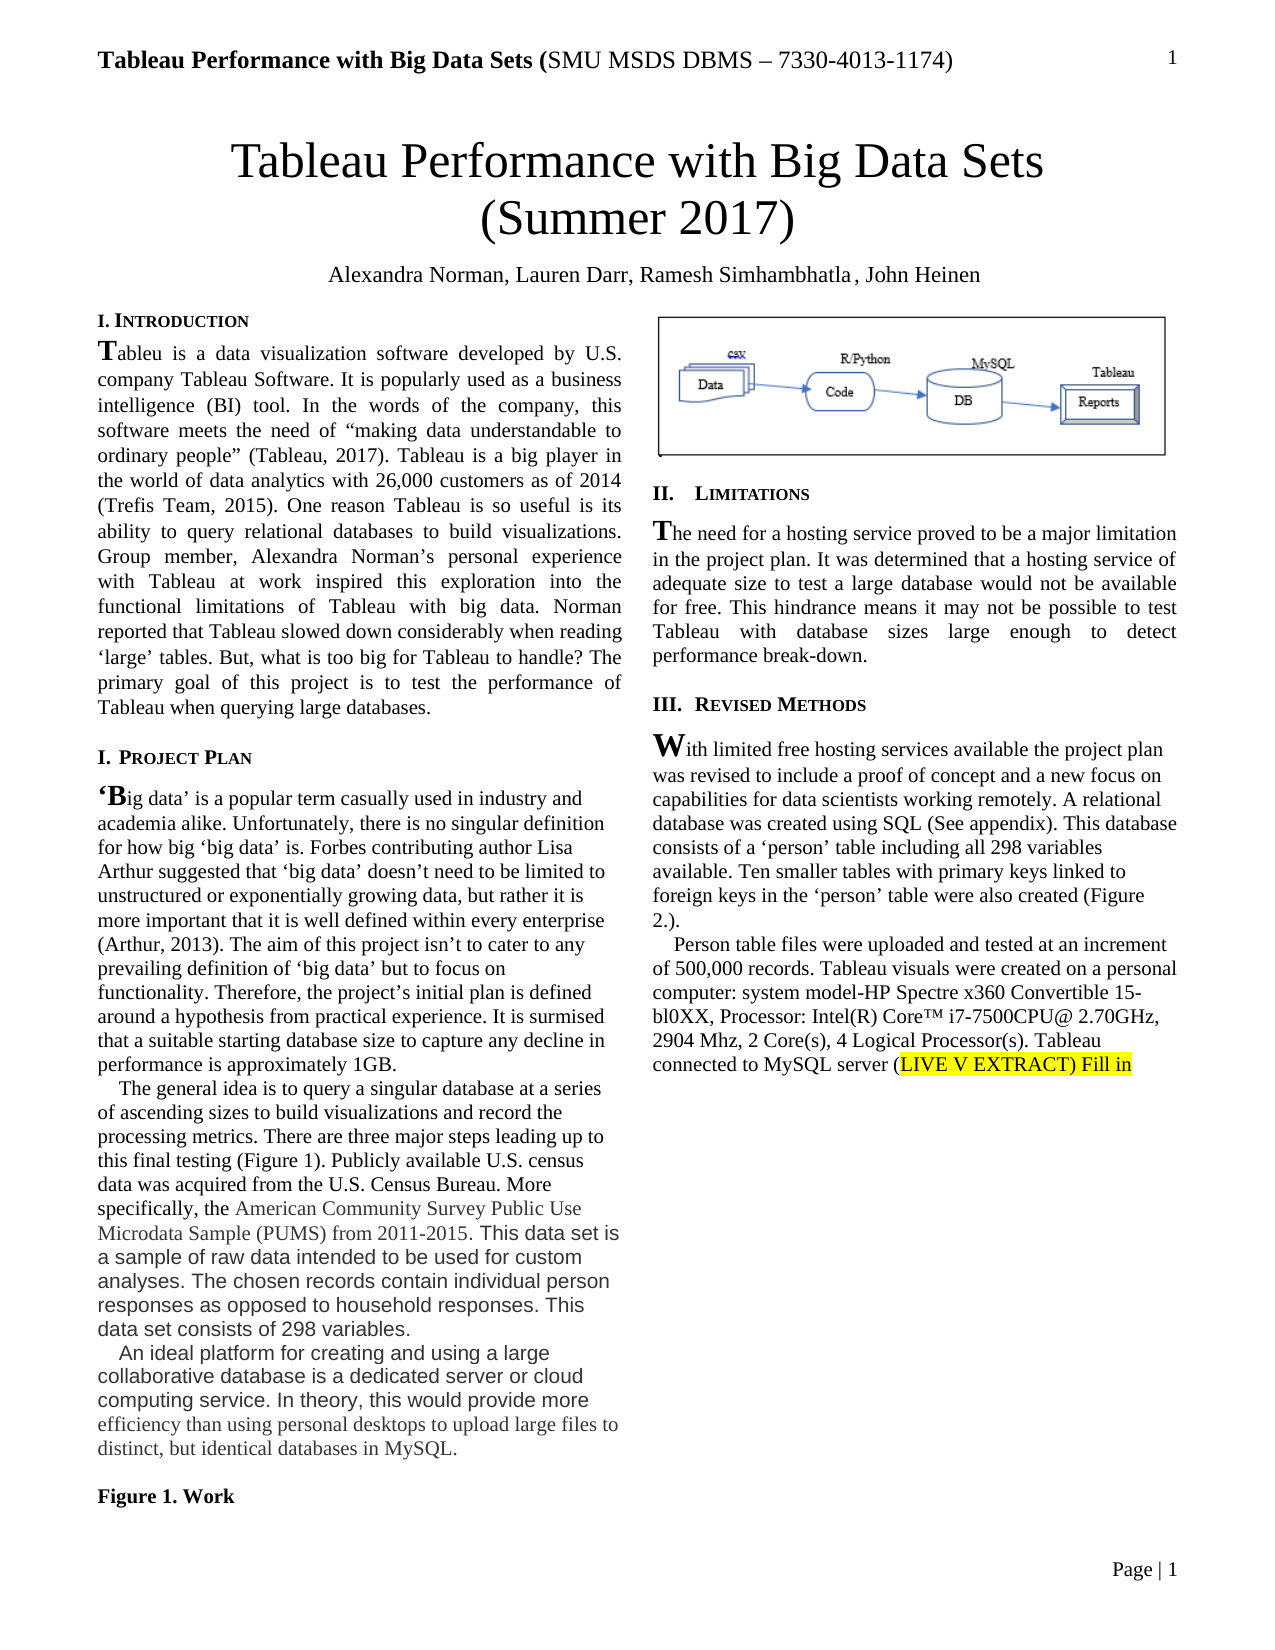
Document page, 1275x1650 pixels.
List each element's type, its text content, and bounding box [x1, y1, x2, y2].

text The need for a hosting service proved to be a major limitation in the project plan. It was determined that a hosting service of adequate size to test a large database would not be available for free. This hindrance means it may not be possible to test Tableau with database sizes large enough to detect performance break-down. [652, 513, 1177, 667]
title Tableau Performance with Big Data Sets (Summer 2017) [150, 130, 1125, 245]
text I. INTRODUCTION [97, 105, 622, 332]
text Tableu is a data visualization software developed by U.S. company Tableau Software. It is popularly used as a business intelligence (BI) tool. In the words of the company, this software meets the need of “making data understandable to ordinary people” (Tableau, 2017). Tableau is a big player in the world of data analytics with 26,000 customers as of 2014 (Trefis Team, 2015). One reason Tableau is so useful is its ability to query relational databases to build visualizations. Group member, Alexandra Norman’s personal experience with Tableau at work inspired this exploration into the functional limitations of Tableau with big data. Norman reported that Tableau slowed down considerably when reading ‘large’ tables. But, what is too big for Tableau to handle? The primary goal of this project is to test the performance of Tableau when querying large databases. [97, 333, 622, 719]
subtitle Limitations [652, 481, 1177, 505]
text Figure 1. Work [97, 1484, 622, 1508]
text ‘Big data’ is a popular term casually used in industry and academia alike. Unfortunately, there is no singular definition for how big ‘big data’ is. Forbes contributing author Lisa Arthur suggested that ‘big data’ doesn’t need to be limited to unstructured or exponentially growing data, but rather it is more important that it is well defined within every enterprise (Arthur, 2013). The aim of this project isn’t to cater to any prevailing definition of ‘big data’ but to focus on functionality. Therefore, the project’s initial plan is defined around a hypothesis from practical experience. It is surmised that a suitable starting database size to capture any decline in performance is approximately 1GB. [97, 778, 622, 1076]
text With limited free hosting services available the project plan was revised to include a proof of concept and a new focus on capabilities for data scientists working remotely. A relational database was created using SQL (See appendix). This database consists of a ‘person’ table including all 298 variables available. Ten smaller tables with primary keys linked to foreign keys in the ‘person’ table were also created (Figure 2.). [652, 725, 1177, 932]
subtitle Project Plan [97, 745, 622, 769]
text Person table files were uploaded and tested at an increment of 500,000 records. Tableau visuals were created on a personal computer: system model-HP Spectre x360 Convertible 15-bl0XX, Processor: Intel(R) Core™ i7-7500CPU@ 2.70GHz, 2904 Mhz, 2 Core(s), 4 Logical Processor(s). Tableau connected to MySQL server (LIVE V EXTRACT) Fill in [652, 932, 1177, 1076]
text The general idea is to query a singular database at a series of ascending sizes to build visualizations and record the processing metrics. There are three major steps leading up to this final testing (Figure 1). Publicly available U.S. census data was acquired from the U.S. Census Bureau. More specifically, the American Community Survey Public Use Microdata Sample (PUMS) from 2011-2015. This data set is a sample of raw data intended to be used for custom analyses. The chosen records contain individual person responses as opposed to household responses. This data set consists of 298 variables. [97, 1076, 622, 1340]
subtitle Revised Methods [652, 692, 1177, 716]
text Alexandra Norman, Lauren Darr, Ramesh Simhambhatla , John Heinen [171, 262, 1116, 288]
text An ideal platform for creating and using a large collaborative database is a dedicated server or cloud computing service. In theory, this would provide more efficiency than using personal desktops to upload large files to distinct, but identical databases in MySQL. [458, 1340, 622, 1460]
picture [652, 307, 1178, 457]
